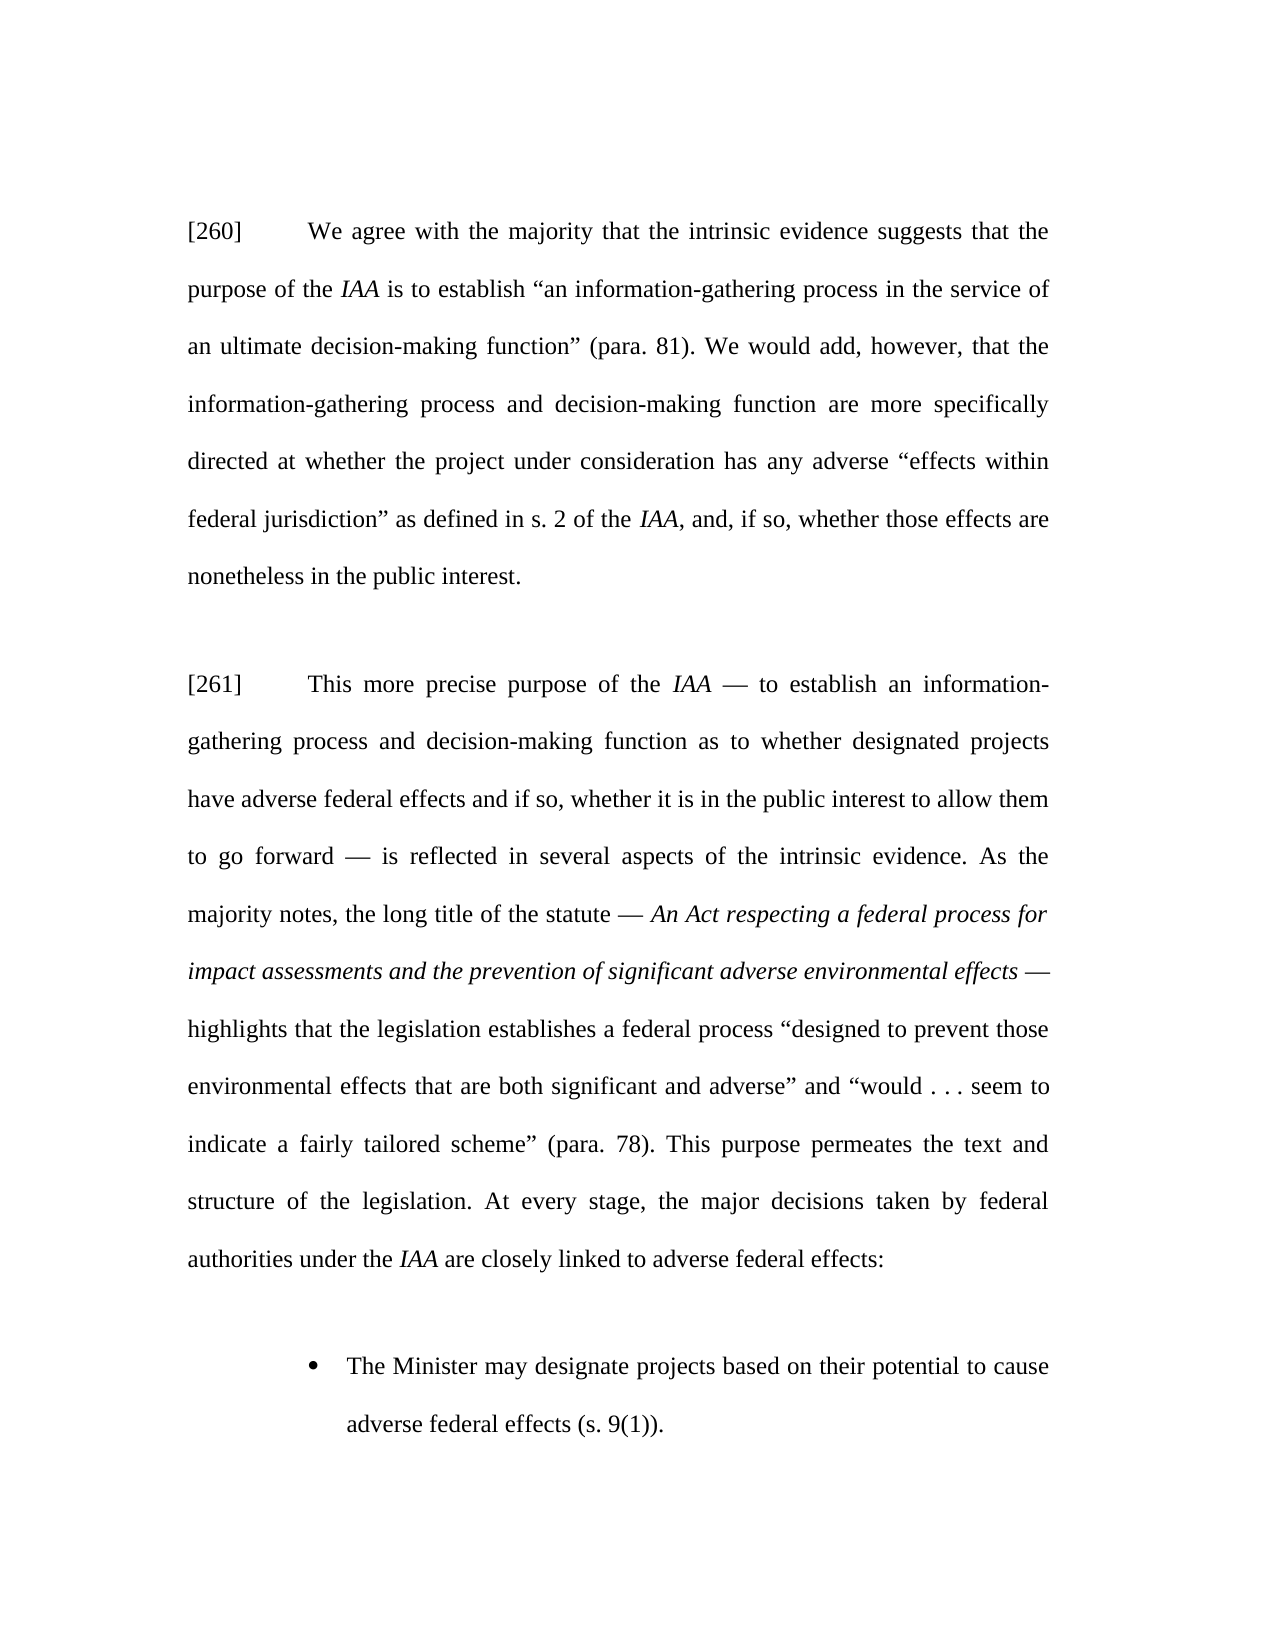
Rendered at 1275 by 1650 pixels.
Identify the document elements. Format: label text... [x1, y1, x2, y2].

list The Minister may designate projects based on their potential to cause adverse federal effects (s. 9(1)). [309, 1351, 1050, 1438]
text This more precise purpose of the IAA — to establish an information-gathering process and decision-making function as to whether designated projects have adverse federal effects and if so, whether it is in the public interest to allow them to go forward — is reflected in several aspects of the intrinsic evidence. As the majority notes, the long title of the statute — An Act respecting a federal process for impact assessments and the prevention of significant adverse environmental effects — highlights that the legislation establishes a federal process “designed to prevent those environmental effects that are both significant and adverse” and “would . . . seem to indicate a fairly tailored scheme” (para. 78). This purpose permeates the text and structure of the legislation. At every stage, the major decisions taken by federal authorities under the IAA are closely linked to adverse federal effects: [187, 669, 1050, 1273]
text We agree with the majority that the intrinsic evidence suggests that the purpose of the IAA is to establish “an information-gathering process in the service of an ultimate decision-making function” (para. 81). We would add, however, that the information-gathering process and decision-making function are more specifically directed at whether the project under consideration has any adverse “effects within federal jurisdiction” as defined in s. 2 of the IAA, and, if so, whether those effects are nonetheless in the public interest. [187, 216, 1050, 590]
